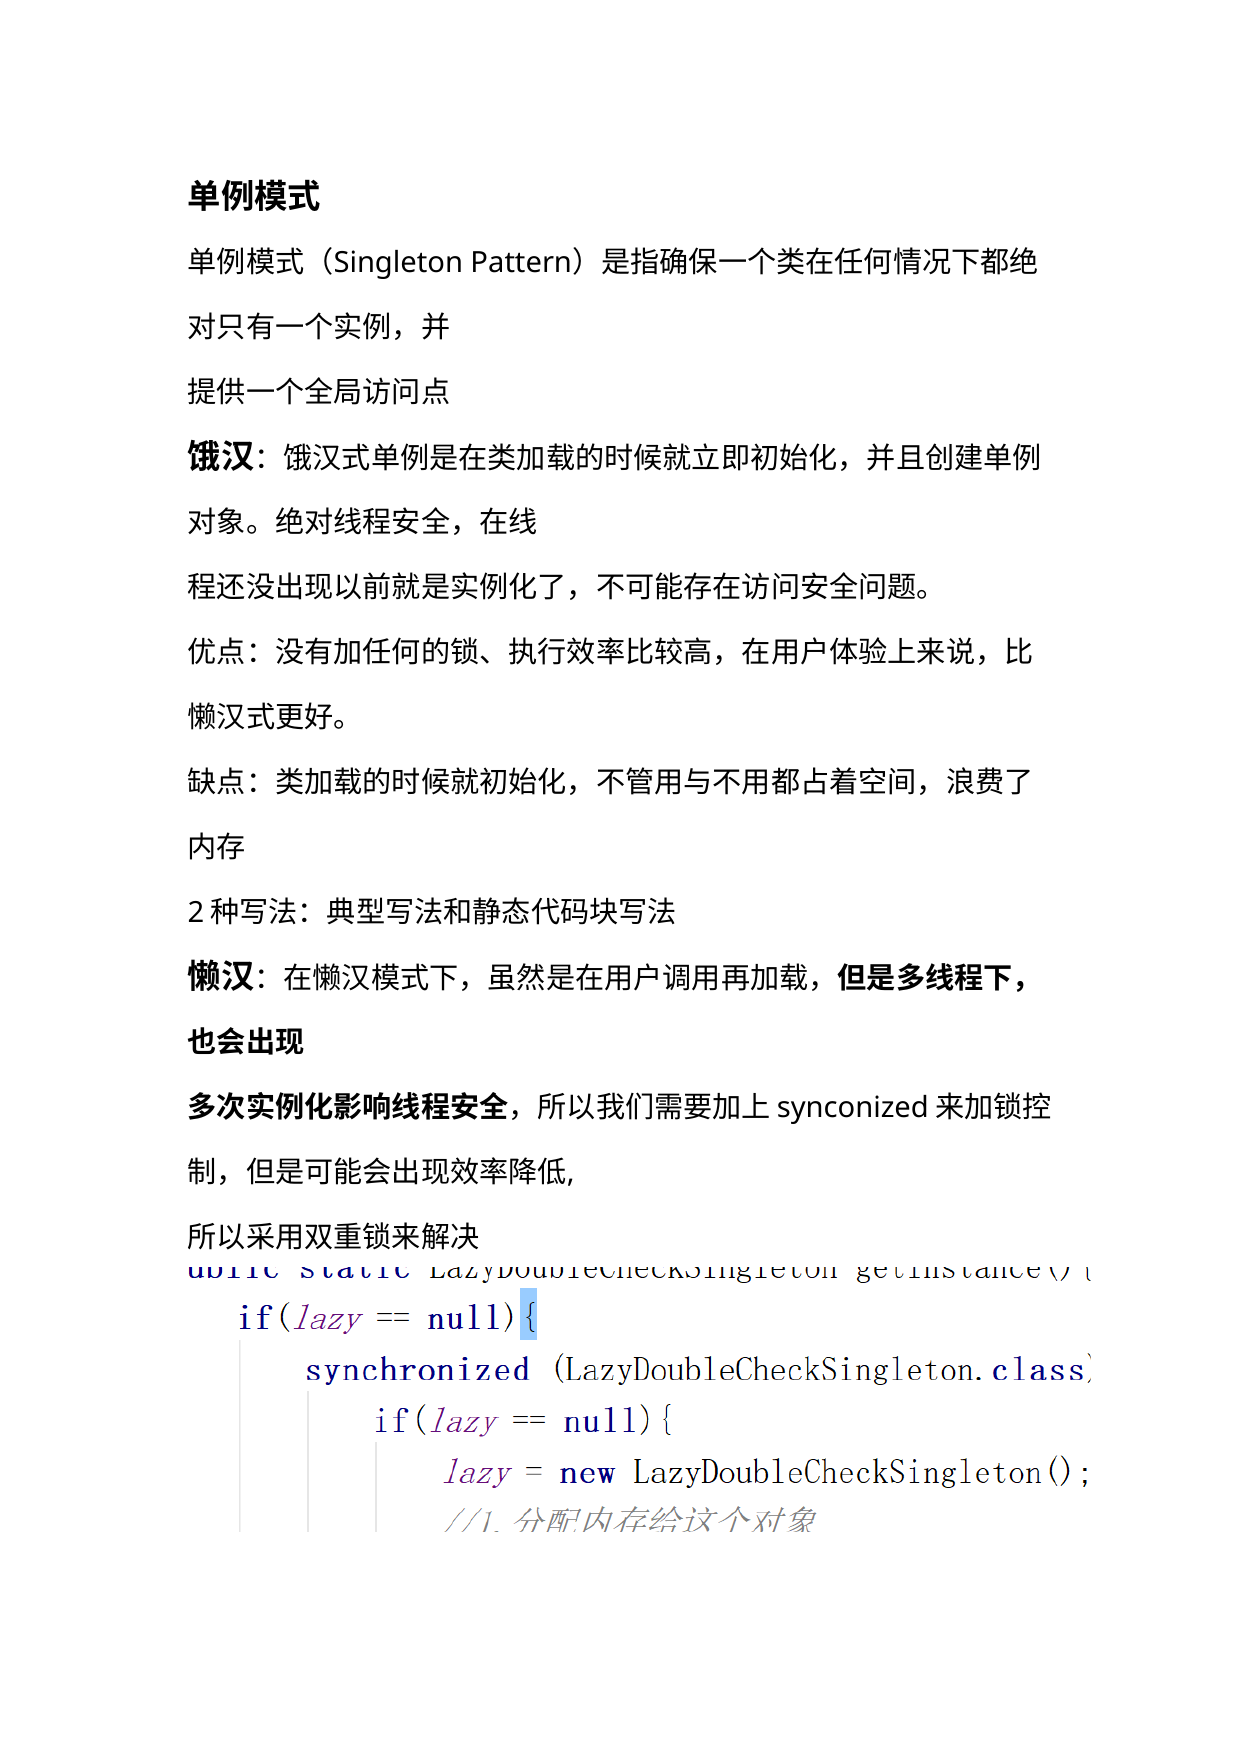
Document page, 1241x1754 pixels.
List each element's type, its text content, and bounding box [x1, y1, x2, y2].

text 优点：没有加任何的锁、执行效率比较高，在用户体验上来说，比懒汉式更好。 [187, 617, 1053, 747]
text 多次实例化影响线程安全，所以我们需要加上synconized来加锁控制，但是可能会出现效率降低, [187, 1072, 1053, 1202]
text 提供一个全局访问点 [187, 357, 1053, 422]
picture [187, 1267, 1091, 1532]
text 所以采用双重锁来解决 [187, 1202, 1053, 1267]
text 单例模式（Singleton Pattern）是指确保一个类在任何情况下都绝对只有一个实例，并 [187, 227, 1053, 357]
text 饿汉：饿汉式单例是在类加载的时候就立即初始化，并且创建单例对象。绝对线程安全，在线 [187, 422, 1053, 552]
text 2种写法：典型写法和静态代码块写法 [187, 877, 1053, 942]
text 缺点：类加载的时候就初始化，不管用与不用都占着空间，浪费了内存 [187, 747, 1053, 877]
text 程还没出现以前就是实例化了，不可能存在访问安全问题。 [187, 552, 1053, 617]
text 懒汉：在懒汉模式下，虽然是在用户调用再加载，但是多线程下，也会出现 [187, 942, 1053, 1072]
text 单例模式 [187, 162, 1053, 227]
